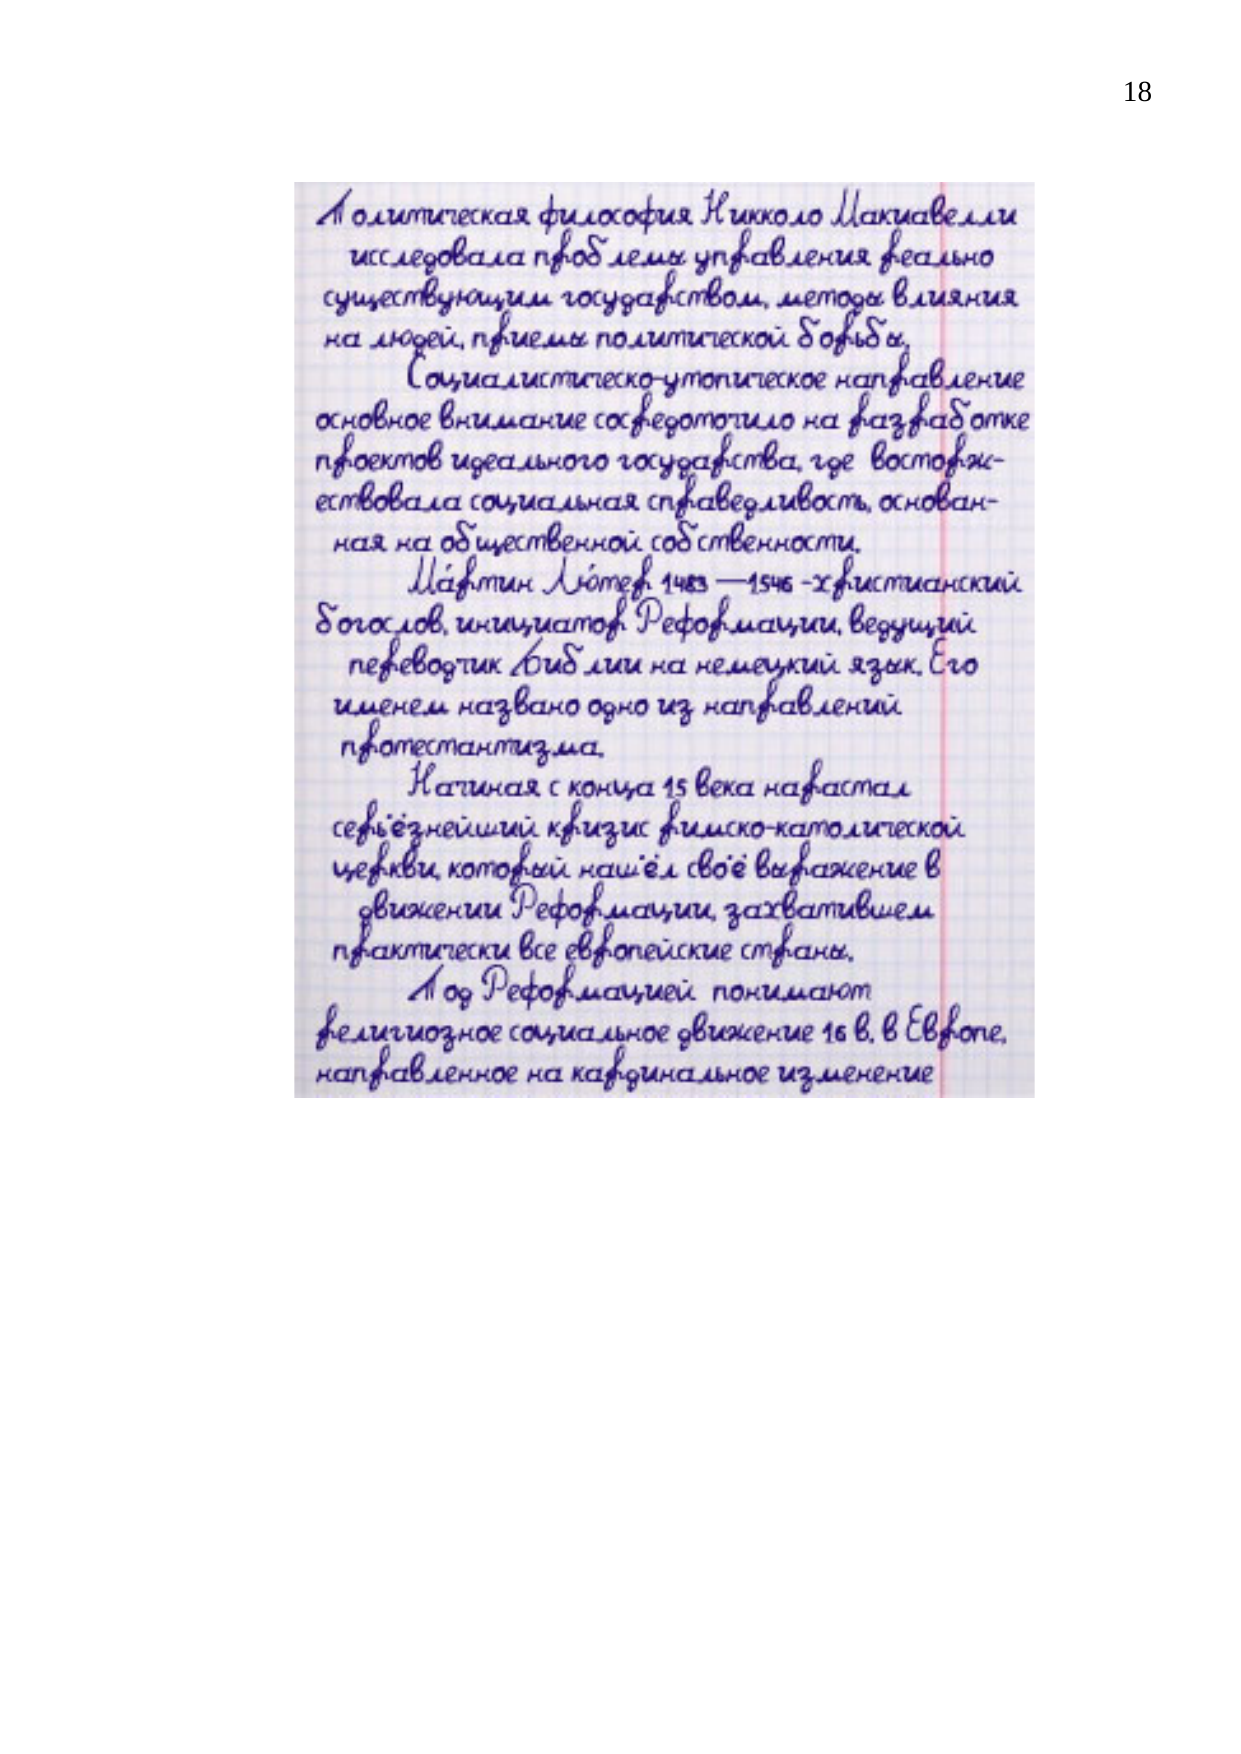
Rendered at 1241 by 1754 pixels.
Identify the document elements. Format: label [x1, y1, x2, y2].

picture [294, 182, 1035, 1098]
